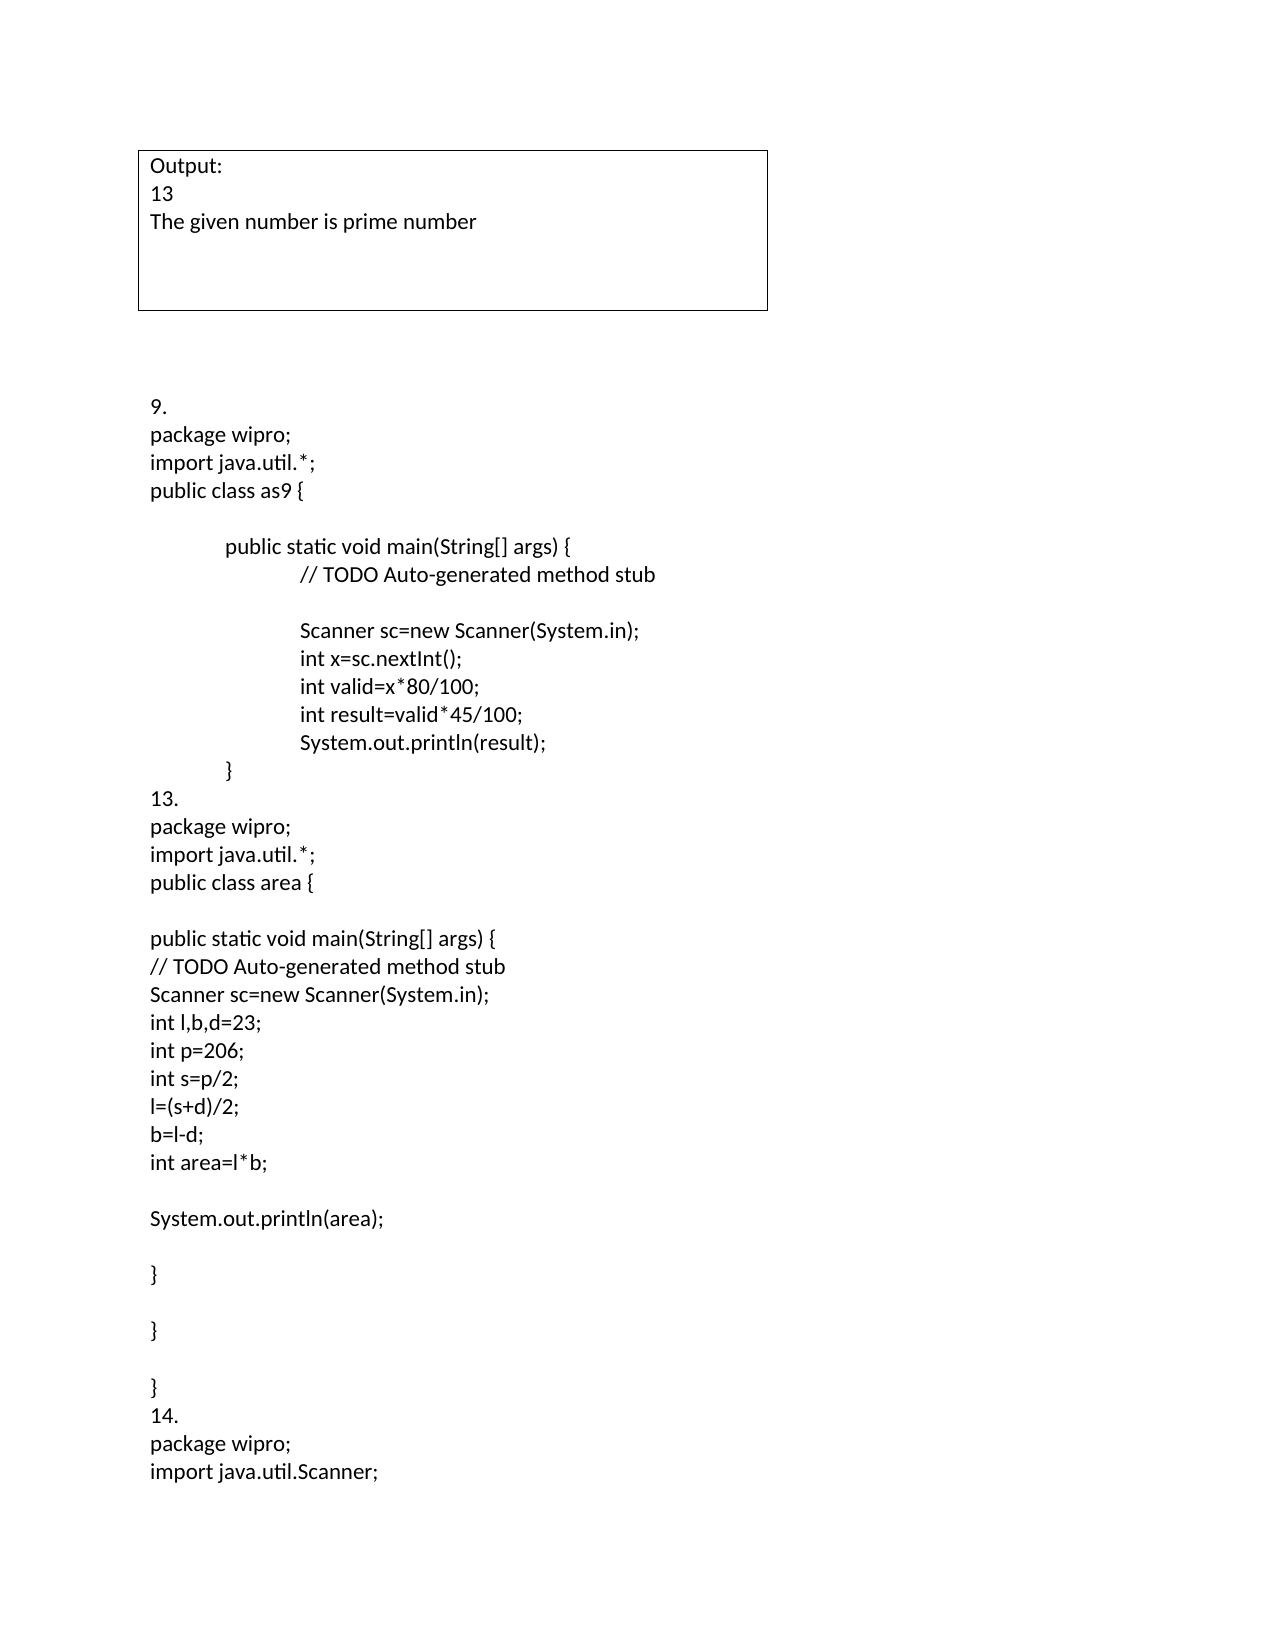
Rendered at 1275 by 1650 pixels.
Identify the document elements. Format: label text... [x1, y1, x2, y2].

text int s=p/2; [150, 1064, 1125, 1092]
text int l,b,d=23; [150, 1008, 1125, 1036]
text 14. [150, 1401, 1125, 1429]
text 13. [150, 784, 1125, 812]
text import java.util.*; [150, 840, 1125, 868]
text public static void main(String[] args) { [150, 924, 1125, 952]
text int p=206; [150, 1036, 1125, 1064]
text b=l-d; [150, 1121, 1125, 1148]
text int area=l*b; [150, 1148, 1125, 1177]
text } [150, 1317, 1125, 1345]
text Scanner sc=new Scanner(System.in); [150, 616, 1125, 644]
text import java.util.Scanner; [150, 1457, 1125, 1485]
table_header Output: 13 The given number is prime number [139, 151, 767, 310]
text package wipro; [150, 812, 1125, 840]
text // TODO Auto-generated method stub [150, 952, 1125, 980]
text int x=sc.nextInt(); [150, 644, 1125, 672]
text } [150, 756, 1125, 784]
text package wipro; [150, 420, 1125, 448]
text public static void main(String[] args) { [150, 532, 1125, 560]
text System.out.println(result); [150, 728, 1125, 756]
text System.out.println(area); [150, 1204, 1125, 1233]
text // TODO Auto-generated method stub [150, 560, 1125, 588]
text } [150, 1261, 1125, 1289]
text Scanner sc=new Scanner(System.in); [150, 980, 1125, 1008]
text int result=valid*45/100; [150, 700, 1125, 728]
text int valid=x*80/100; [150, 672, 1125, 700]
text l=(s+d)/2; [150, 1092, 1125, 1121]
text package wipro; [150, 1429, 1125, 1457]
text public class as9 { [150, 476, 1125, 504]
text import java.util.*; [150, 448, 1125, 476]
text } [150, 1373, 1125, 1401]
text 9. [150, 392, 1125, 420]
text public class area { [150, 868, 1125, 896]
